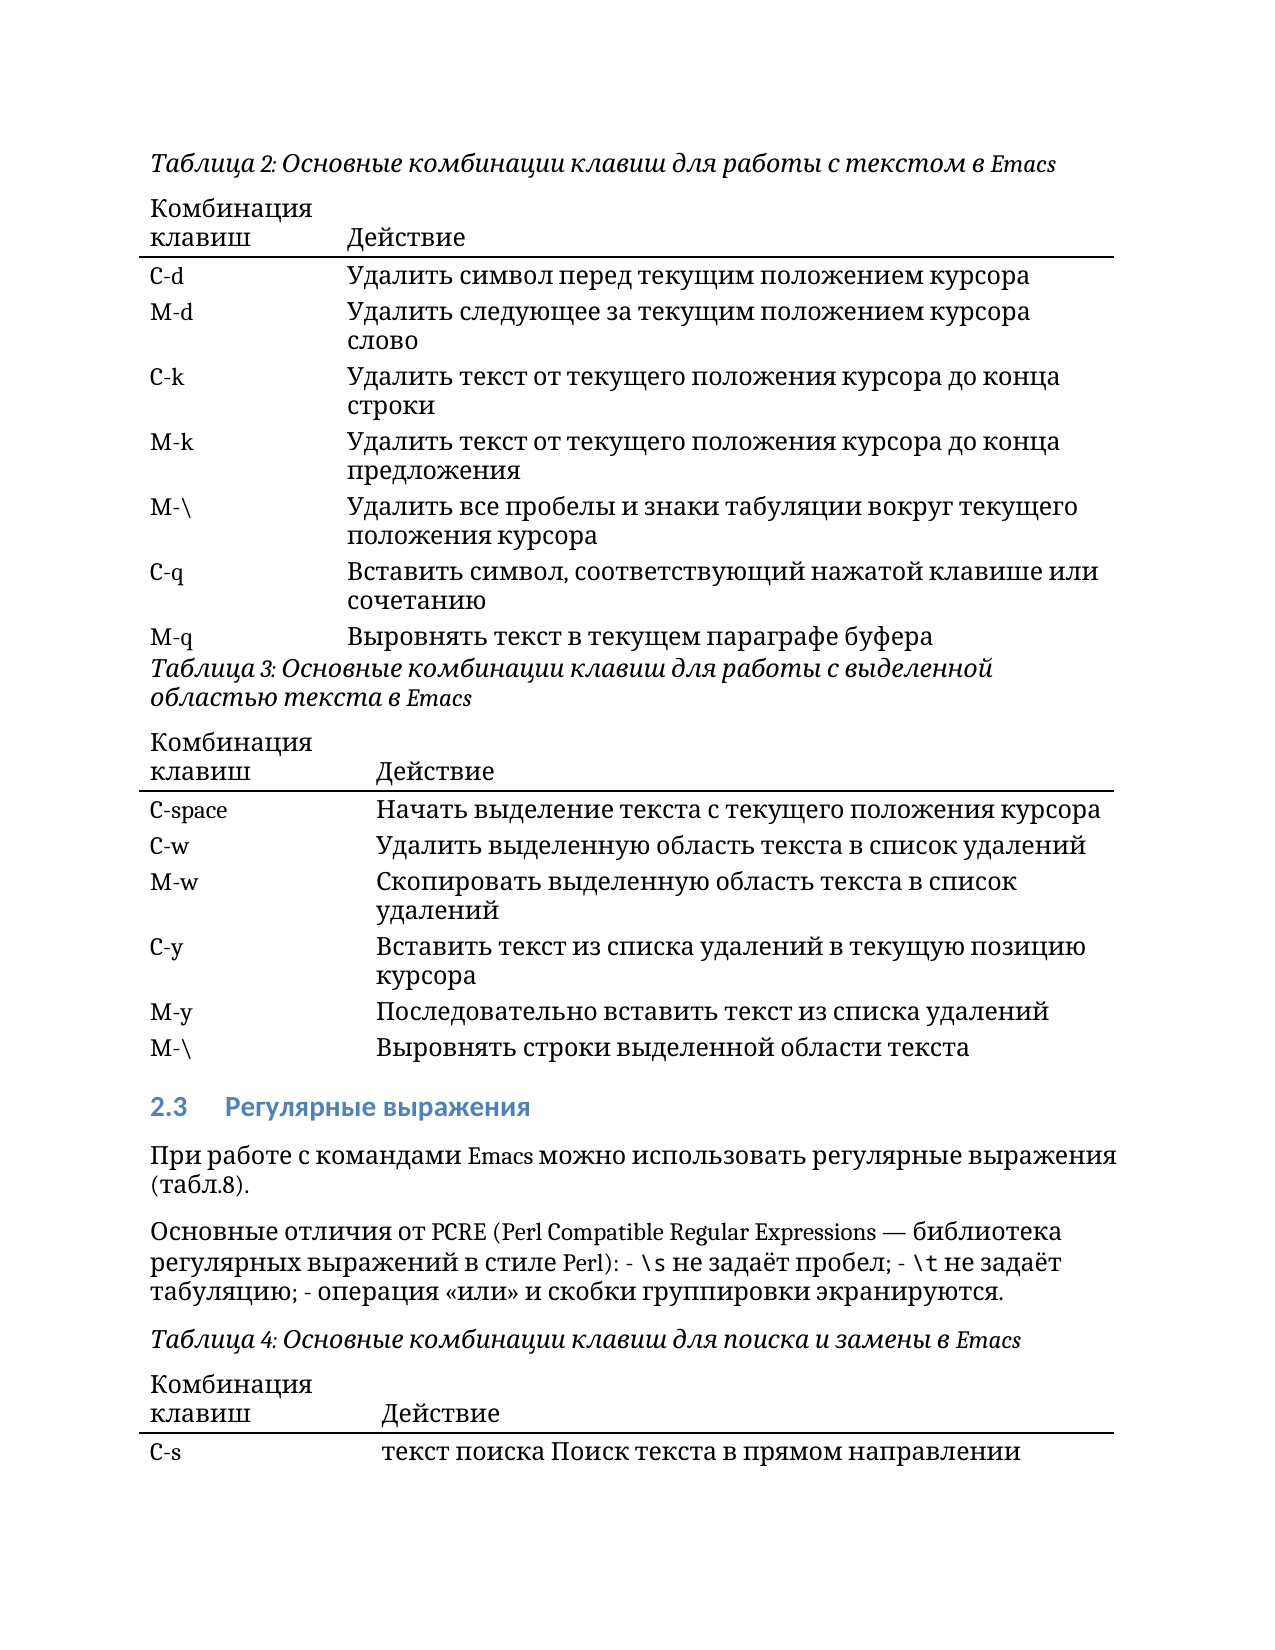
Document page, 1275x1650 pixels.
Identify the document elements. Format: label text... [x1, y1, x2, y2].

table_cell M-y [139, 994, 364, 1031]
table_cell C-w [139, 828, 364, 864]
table_cell M-\ [139, 489, 336, 554]
table_cell Выровнять строки выделенной области текста [365, 1031, 1114, 1067]
table_cell текст поиска Поиск текста в прямом направлении [370, 1434, 1114, 1470]
table_cell Удалить символ перед текущим положением курсора [336, 258, 1114, 294]
subtitle 2.3 Регулярные выражения [150, 1088, 1125, 1123]
table_cell C-q [139, 554, 336, 619]
table_cell C-d [139, 258, 336, 294]
table_cell Последовательно вставить текст из списка удалений [365, 994, 1114, 1031]
table_cell Вставить текст из списка удалений в текущую позицию курсора [365, 929, 1114, 994]
table_cell Начать выделение текста с текущего положения курсора [365, 792, 1114, 828]
table_cell C-k [139, 359, 336, 424]
table_cell Вставить символ, соответствующий нажатой клавише или сочетанию [336, 554, 1114, 619]
table_cell Удалить текст от текущего положения курсора до конца строки [336, 359, 1114, 424]
table_header Комбинация клавиш [139, 725, 364, 790]
text Таблица 4: Основные комбинации клавиш для поиска и замены в Emacs [150, 1326, 1125, 1354]
table_cell M-k [139, 424, 336, 489]
table_header Комбинация клавиш [139, 191, 336, 256]
text Таблица 2: Основные комбинации клавиш для работы с текстом в Emacs [150, 150, 1125, 179]
text Основные отличия от PCRE (Perl Compatible Regular Expressions — библиотека регулярных выражений в стиле Perl): - \s не задаёт пробел; - \t не задаёт табуляцию; - операция «или» и скобки группировки экранируются. [150, 1218, 1125, 1307]
table_cell M-d [139, 294, 336, 359]
table_cell C-s [139, 1434, 370, 1470]
table_cell Выровнять текст в текущем параграфе буфера [336, 619, 1114, 655]
table_header Действие [336, 191, 1114, 256]
table_cell M-q [139, 619, 336, 655]
table_cell Удалить текст от текущего положения курсора до конца предложения [336, 424, 1114, 489]
table_cell Удалить все пробелы и знаки табуляции вокруг текущего положения курсора [336, 489, 1114, 554]
table_cell C-y [139, 929, 364, 994]
table_cell Удалить выделенную область текста в список удалений [365, 828, 1114, 864]
table_cell M-\ [139, 1031, 364, 1067]
table_header Комбинация клавиш [139, 1367, 370, 1432]
table_cell M-w [139, 864, 364, 929]
table_header Действие [365, 725, 1114, 790]
table_cell Удалить следующее за текущим положением курсора слово [336, 294, 1114, 359]
table_cell Скопировать выделенную область текста в список удалений [365, 864, 1114, 929]
text Таблица 3: Основные комбинации клавиш для работы с выделенной областью текста в Emacs [150, 655, 1125, 713]
table_cell C-space [139, 792, 364, 828]
text При работе с командами Emacs можно использовать регулярные выражения (табл.8). [150, 1142, 1125, 1199]
table_header Действие [370, 1367, 1114, 1432]
